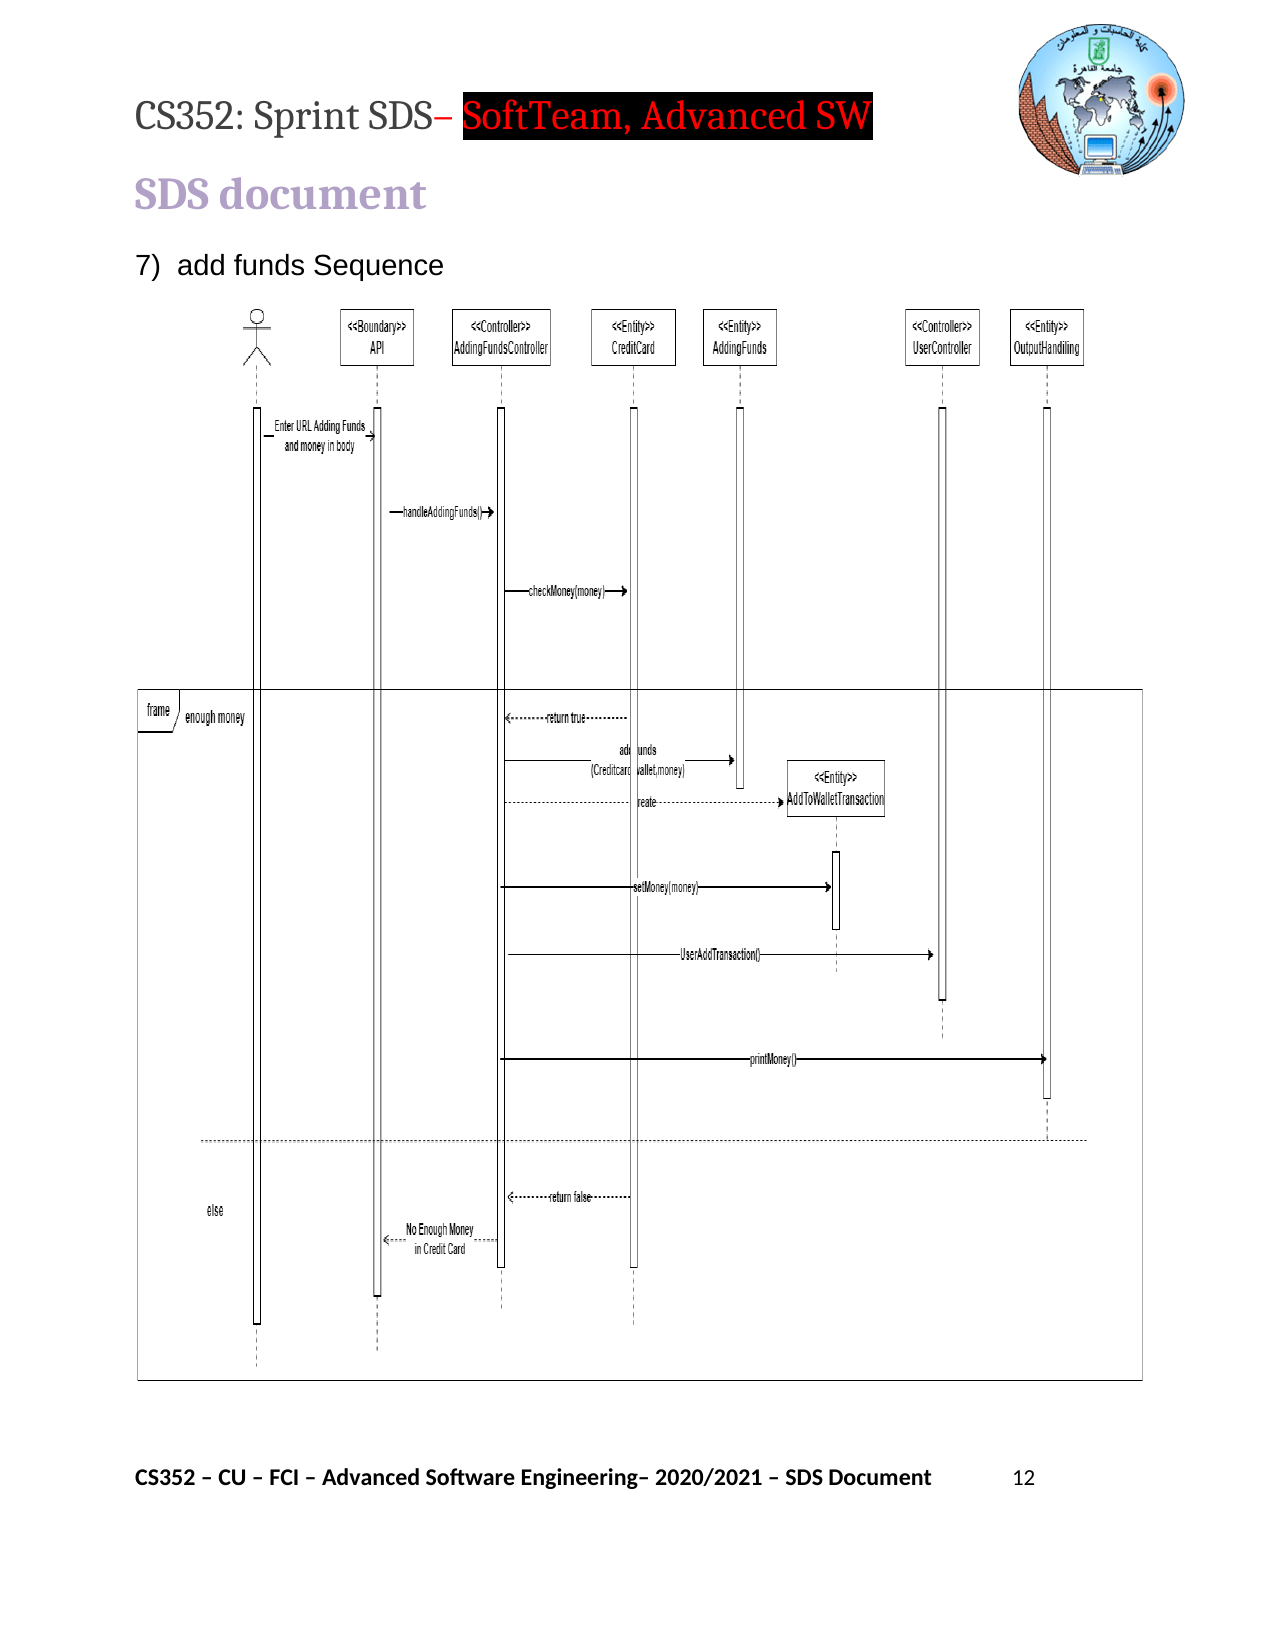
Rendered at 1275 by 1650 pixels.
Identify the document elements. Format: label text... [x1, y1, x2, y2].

picture [1018, 24, 1186, 180]
picture [137, 309, 1143, 1383]
text 7) add funds Sequence [135, 247, 1140, 281]
